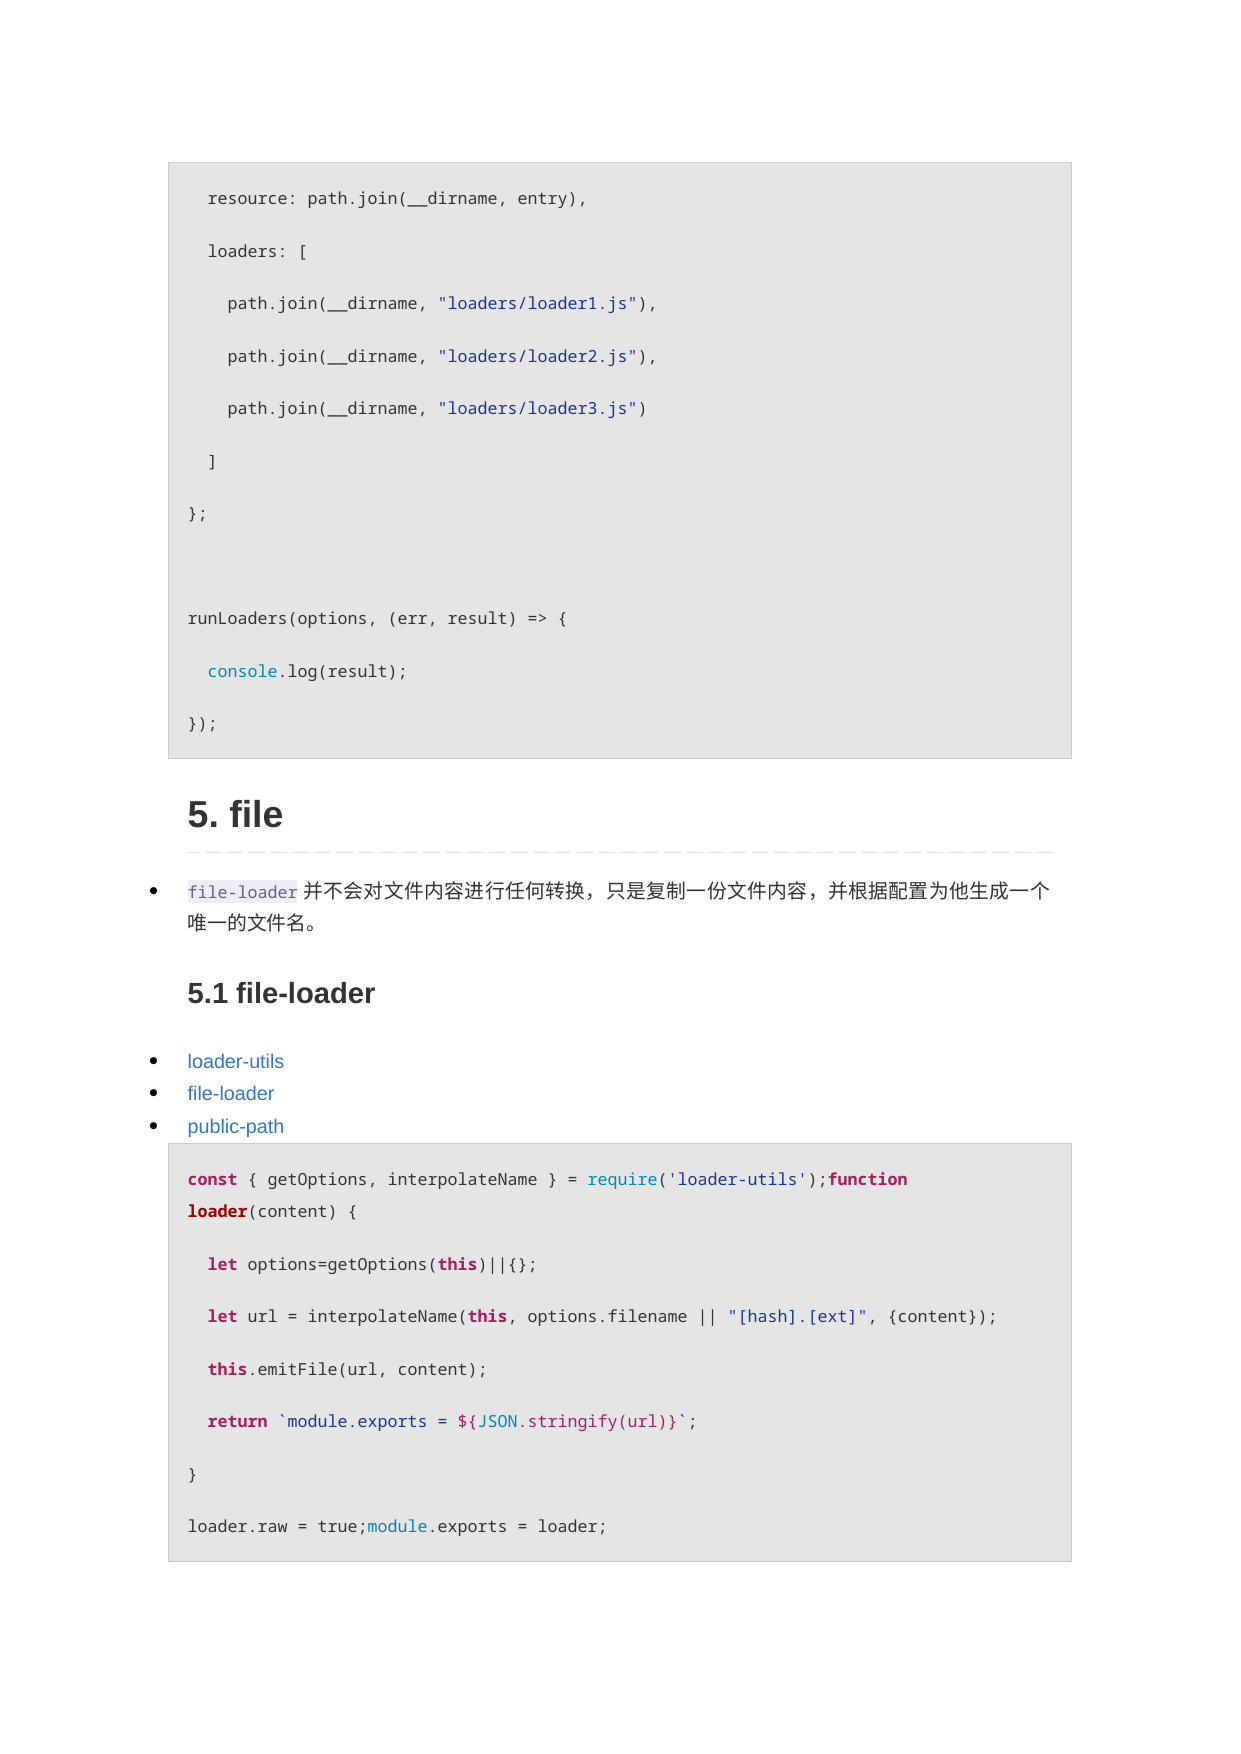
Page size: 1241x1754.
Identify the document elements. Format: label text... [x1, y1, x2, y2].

text const { getOptions, interpolateName } = require('loader-utils');function loader(content) { [169, 1144, 1071, 1227]
text resource: path.join(__dirname, entry), [169, 163, 1071, 214]
list loader-utils [150, 1045, 1053, 1078]
subtitle 5. file [187, 781, 1053, 853]
text path.join(__dirname, "loaders/loader2.js"), [169, 319, 1071, 372]
text let url = interpolateName(this, options.filename || "[hash].[ext]", {content}); [169, 1280, 1071, 1332]
text let options=getOptions(this)||{}; [169, 1228, 1071, 1280]
text console.log(result); [169, 634, 1071, 687]
text loader.raw = true;module.exports = loader; [169, 1490, 1071, 1561]
text path.join(__dirname, "loaders/loader1.js"), [169, 267, 1071, 319]
text } [169, 1438, 1071, 1490]
text path.join(__dirname, "loaders/loader3.js") [169, 372, 1071, 424]
list file-loader [150, 1078, 1053, 1110]
text this.emitFile(url, content); [169, 1333, 1071, 1385]
text ] [169, 424, 1071, 477]
text loaders: [ [169, 214, 1071, 267]
list file-loader 并不会对文件内容进行任何转换，只是复制一份文件内容，并根据配置为他生成一个唯一的文件名。 [150, 873, 1053, 938]
list public-path [150, 1110, 1053, 1143]
text return `module.exports = ${JSON.stringify(url)}`; [169, 1385, 1071, 1437]
text runLoaders(options, (err, result) => { [169, 582, 1071, 634]
subtitle 5.1 file-loader [187, 960, 1053, 1025]
text }); [169, 687, 1071, 758]
text }; [169, 477, 1071, 529]
